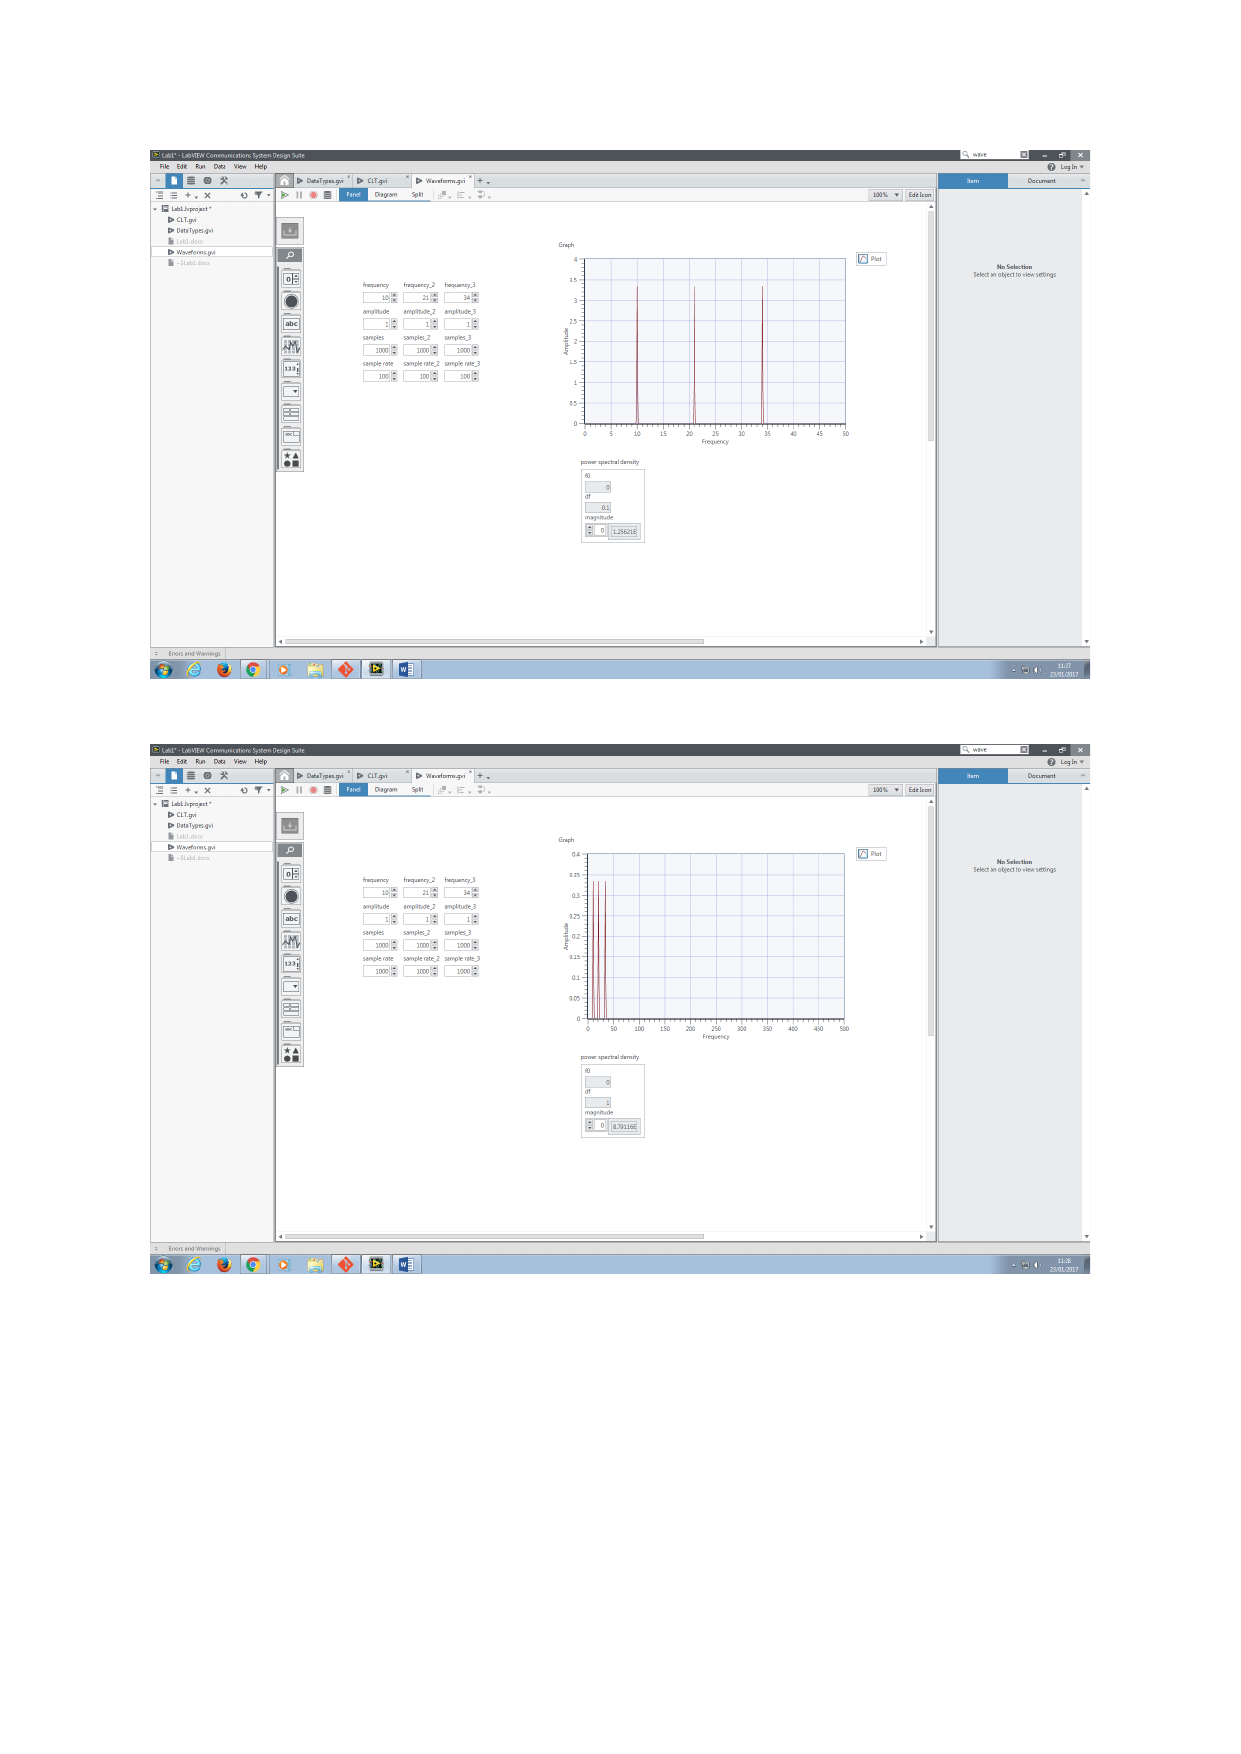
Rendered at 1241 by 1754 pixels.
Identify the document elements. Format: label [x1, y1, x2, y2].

picture [150, 150, 1091, 679]
picture [150, 744, 1091, 1274]
